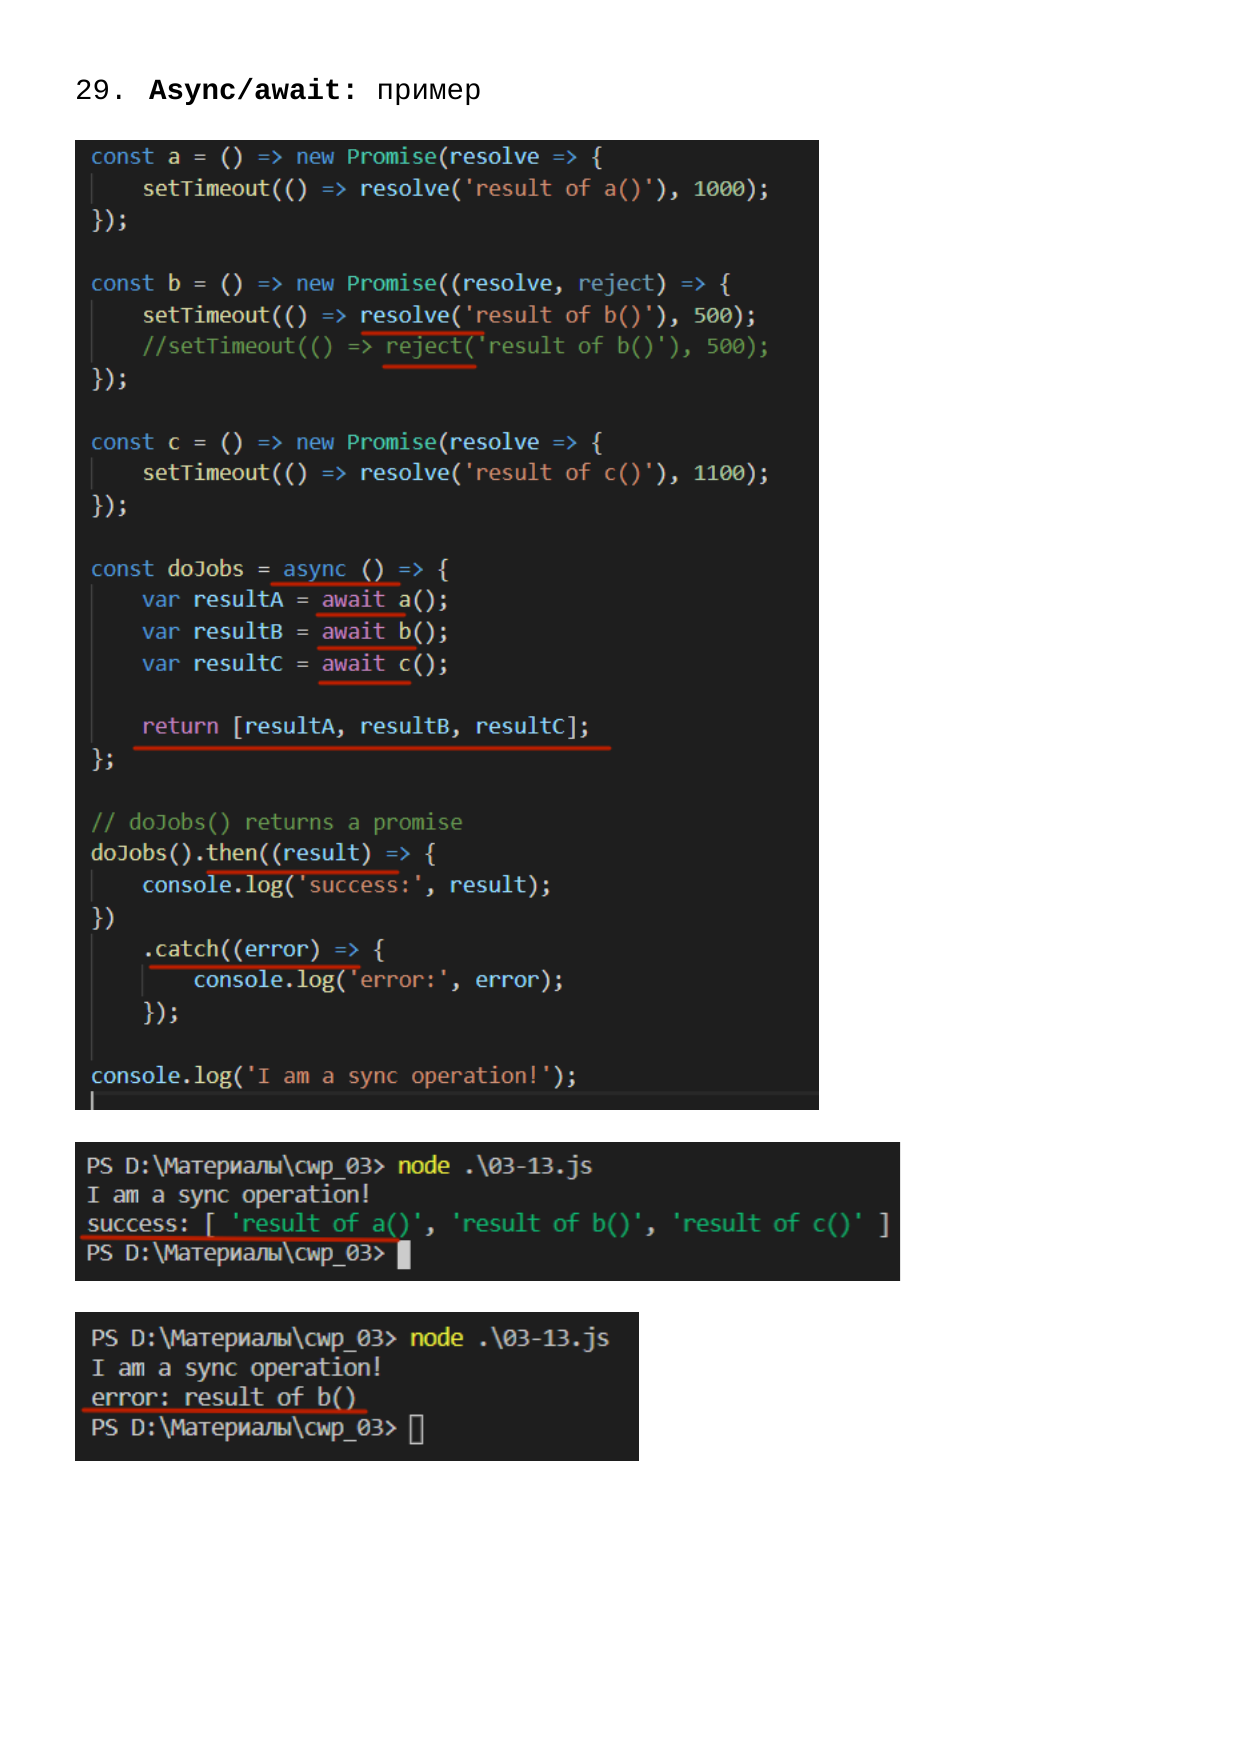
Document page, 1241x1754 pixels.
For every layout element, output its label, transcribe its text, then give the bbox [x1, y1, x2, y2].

picture [75, 1312, 639, 1461]
picture [75, 140, 819, 1110]
picture [75, 1142, 901, 1281]
list Async/await: пример [75, 75, 1165, 108]
